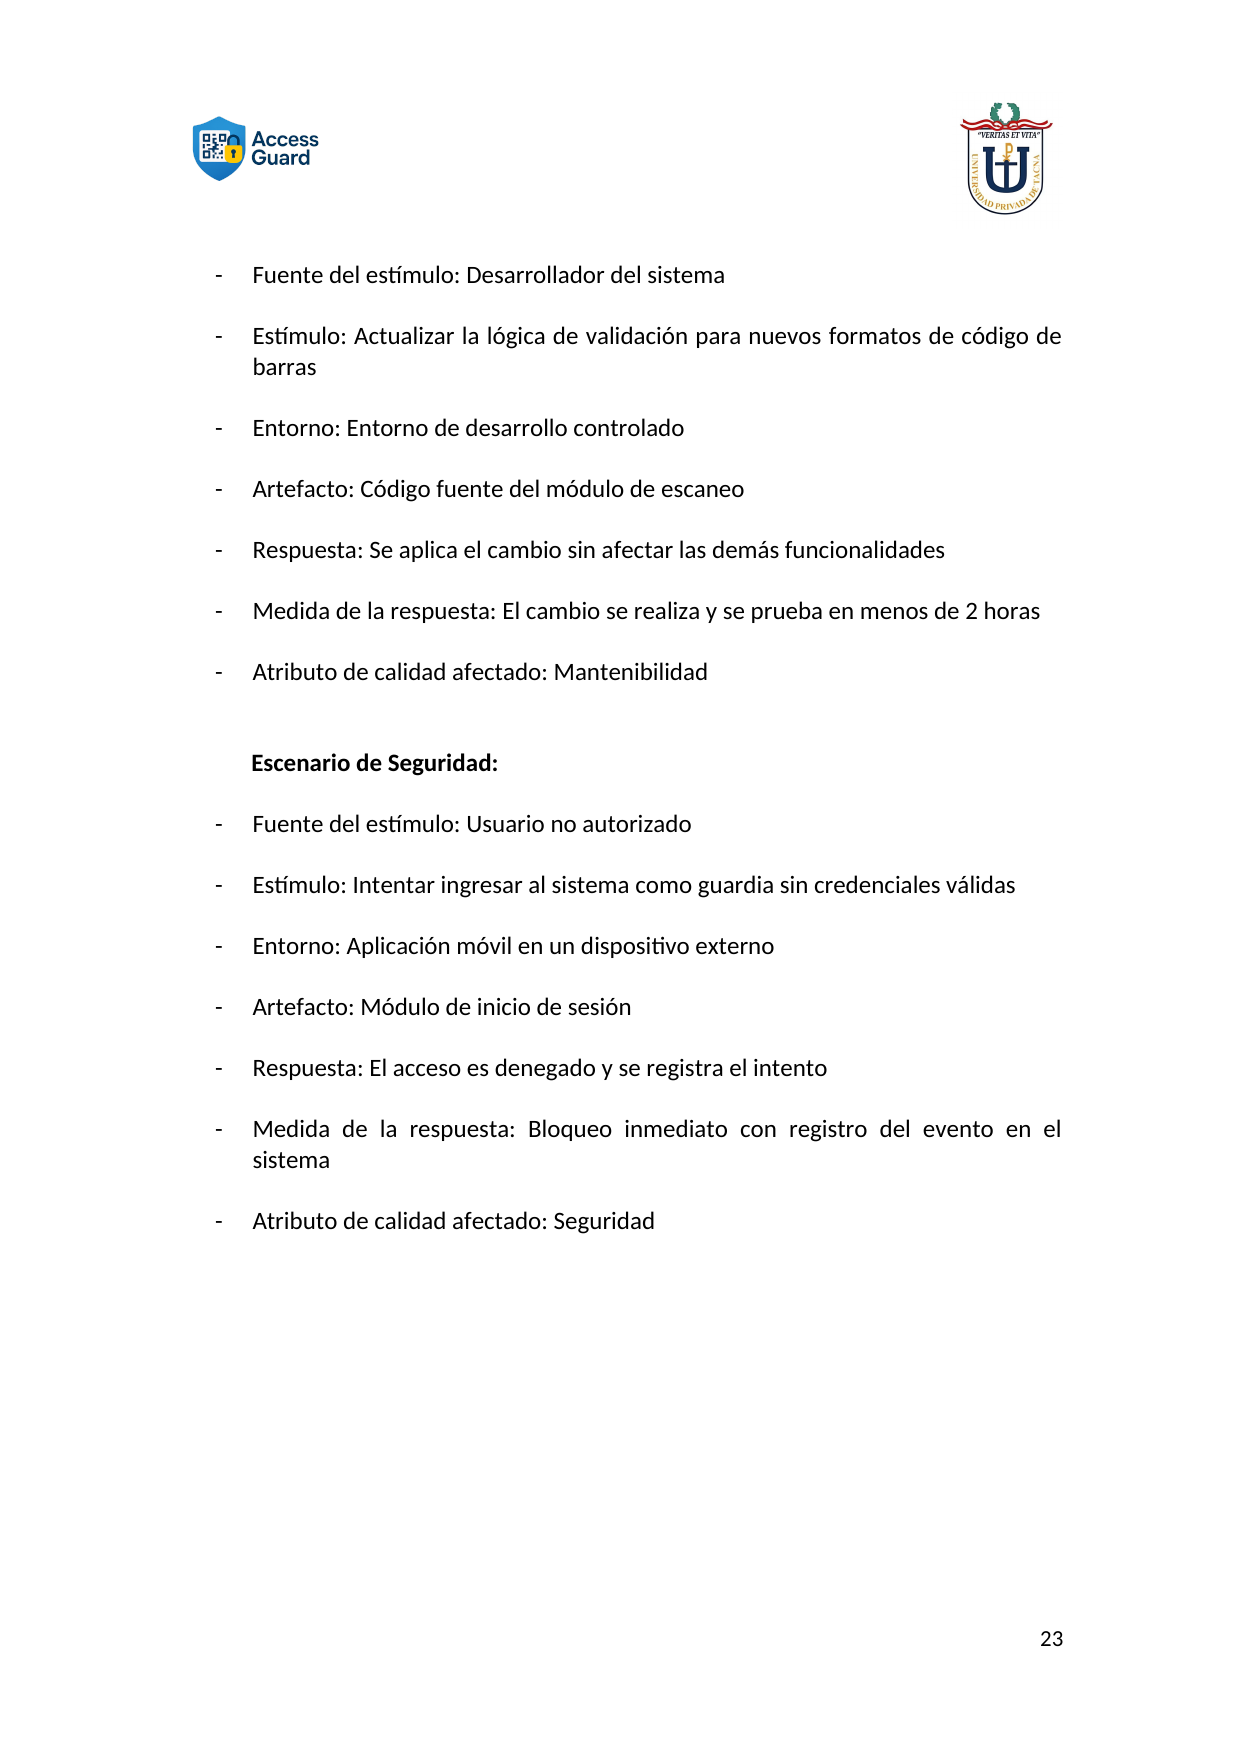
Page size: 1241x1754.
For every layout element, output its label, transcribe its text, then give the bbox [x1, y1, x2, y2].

list Fuente del estímulo: Usuario no autorizado [215, 808, 1063, 839]
list Fuente del estímulo: Desarrollador del sistema [215, 259, 1063, 289]
list Medida de la respuesta: Bloqueo inmediato con registro del evento en el sistema [215, 1114, 1063, 1175]
list Entorno: Aplicación móvil en un dispositivo externo [215, 931, 1063, 961]
list Atributo de calidad afectado: Mantenibilidad [215, 656, 1063, 686]
text Escenario de Seguridad: [251, 747, 1063, 778]
list Estímulo: Actualizar la lógica de validación para nuevos formatos de código de barras [215, 320, 1063, 381]
list Entorno: Entorno de desarrollo controlado [215, 412, 1063, 442]
list Respuesta: Se aplica el cambio sin afectar las demás funcionalidades [215, 534, 1063, 564]
picture [177, 73, 332, 229]
list Estímulo: Intentar ingresar al sistema como guardia sin credenciales válidas [215, 869, 1063, 900]
list Atributo de calidad afectado: Seguridad [215, 1205, 1063, 1236]
list Medida de la respuesta: El cambio se realiza y se prueba en menos de 2 horas [215, 595, 1063, 625]
list Respuesta: El acceso es denegado y se registra el intento [215, 1053, 1063, 1083]
list Artefacto: Módulo de inicio de sesión [215, 992, 1063, 1022]
list Artefacto: Código fuente del módulo de escaneo [215, 473, 1063, 503]
picture [952, 92, 1063, 229]
